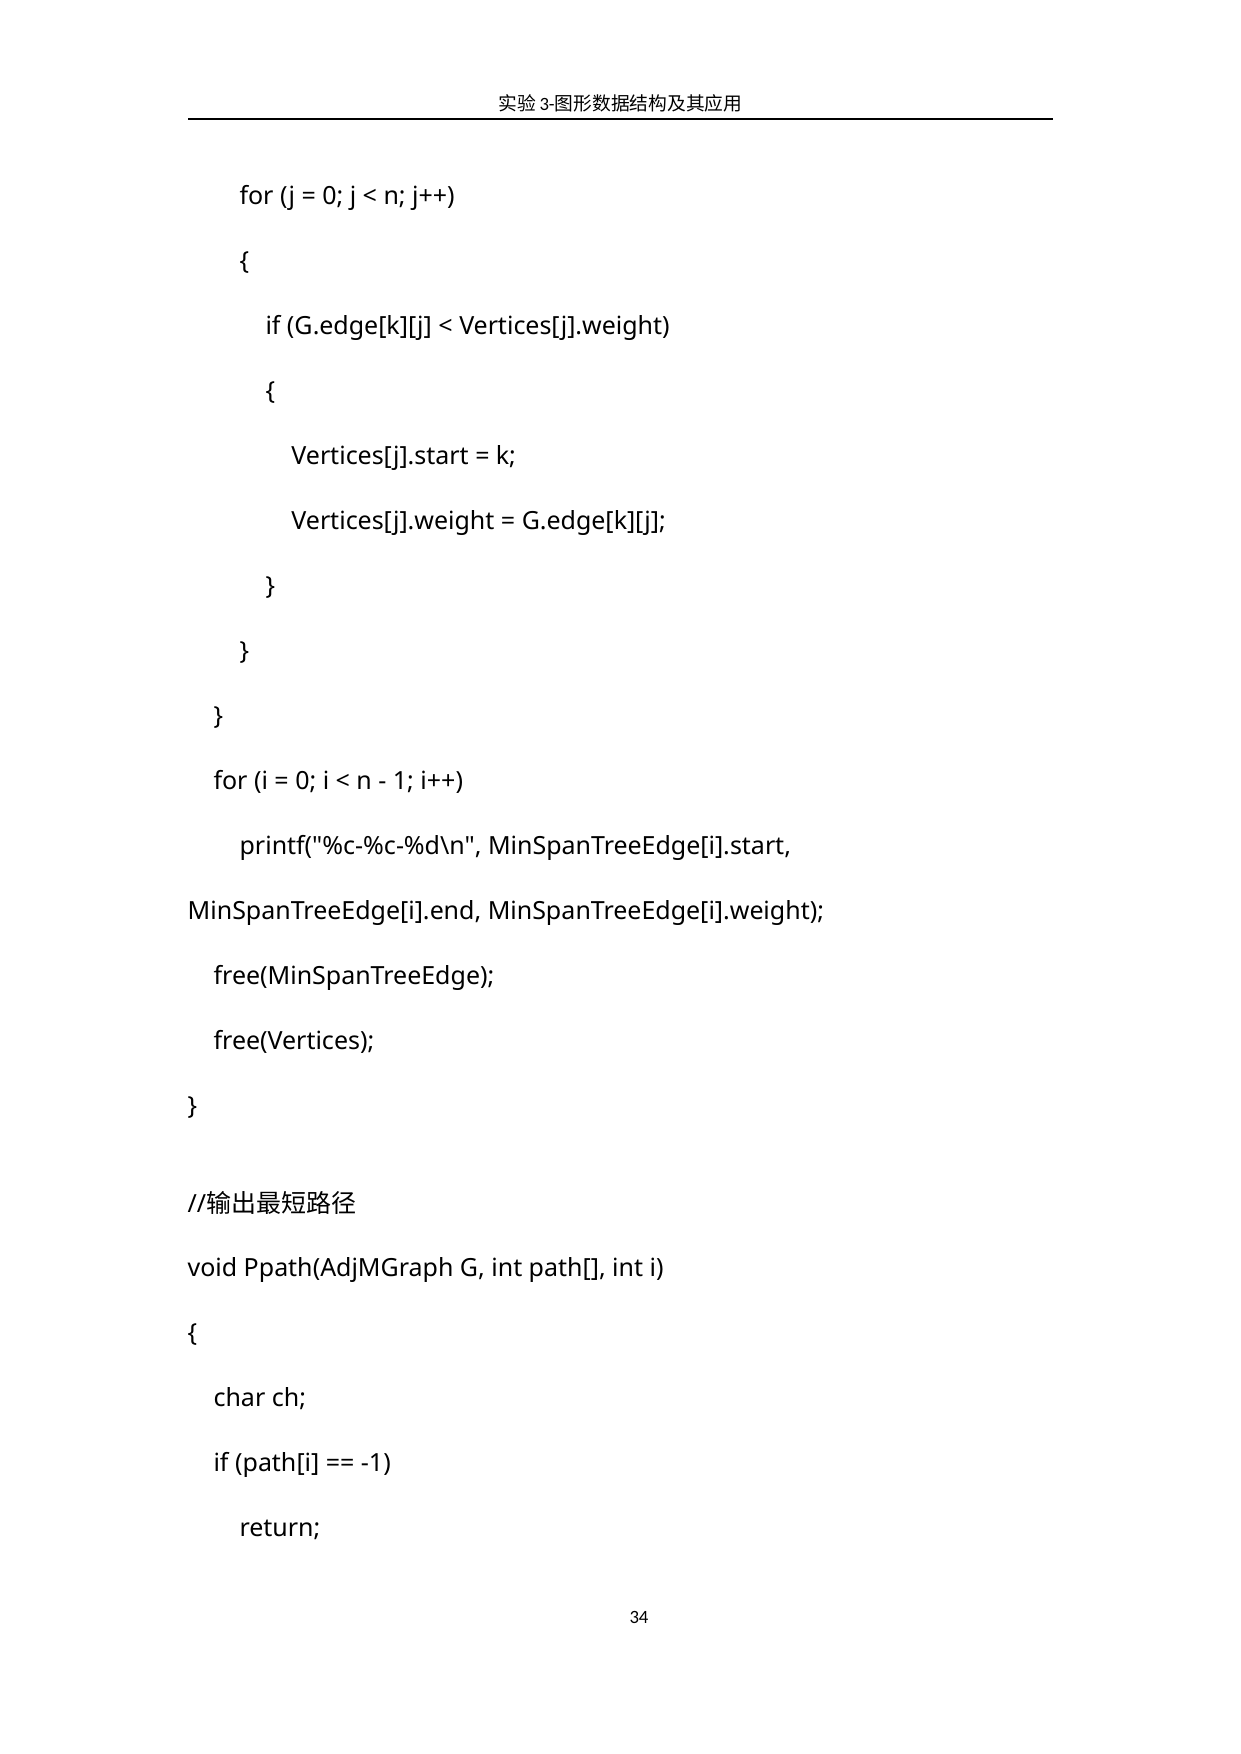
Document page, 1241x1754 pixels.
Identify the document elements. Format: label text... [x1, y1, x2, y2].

text free(MinSpanTreeEdge); [187, 942, 1053, 1007]
text //输出最短路径 [187, 1169, 1053, 1234]
text char ch; [187, 1364, 1053, 1429]
text if (path[i] == -1) [187, 1429, 1053, 1494]
text { [187, 357, 1053, 422]
text { [187, 1299, 1053, 1364]
text } [187, 1072, 1053, 1137]
text Vertices[j].weight = G.edge[k][j]; [187, 487, 1053, 552]
text Vertices[j].start = k; [187, 422, 1053, 487]
text printf("%c-%c-%d\n", MinSpanTreeEdge[i].start, MinSpanTreeEdge[i].end, MinSpanTreeEdge[i].weight); [187, 812, 1053, 942]
text if (G.edge[k][j] < Vertices[j].weight) [187, 292, 1053, 357]
text } [187, 617, 1053, 682]
text } [187, 552, 1053, 617]
text return; [187, 1494, 1053, 1559]
text for (i = 0; i < n - 1; i++) [187, 747, 1053, 812]
text } [187, 682, 1053, 747]
text for (j = 0; j < n; j++) [187, 162, 1053, 227]
text free(Vertices); [187, 1007, 1053, 1072]
text { [187, 227, 1053, 292]
text void Ppath(AdjMGraph G, int path[], int i) [187, 1234, 1053, 1299]
